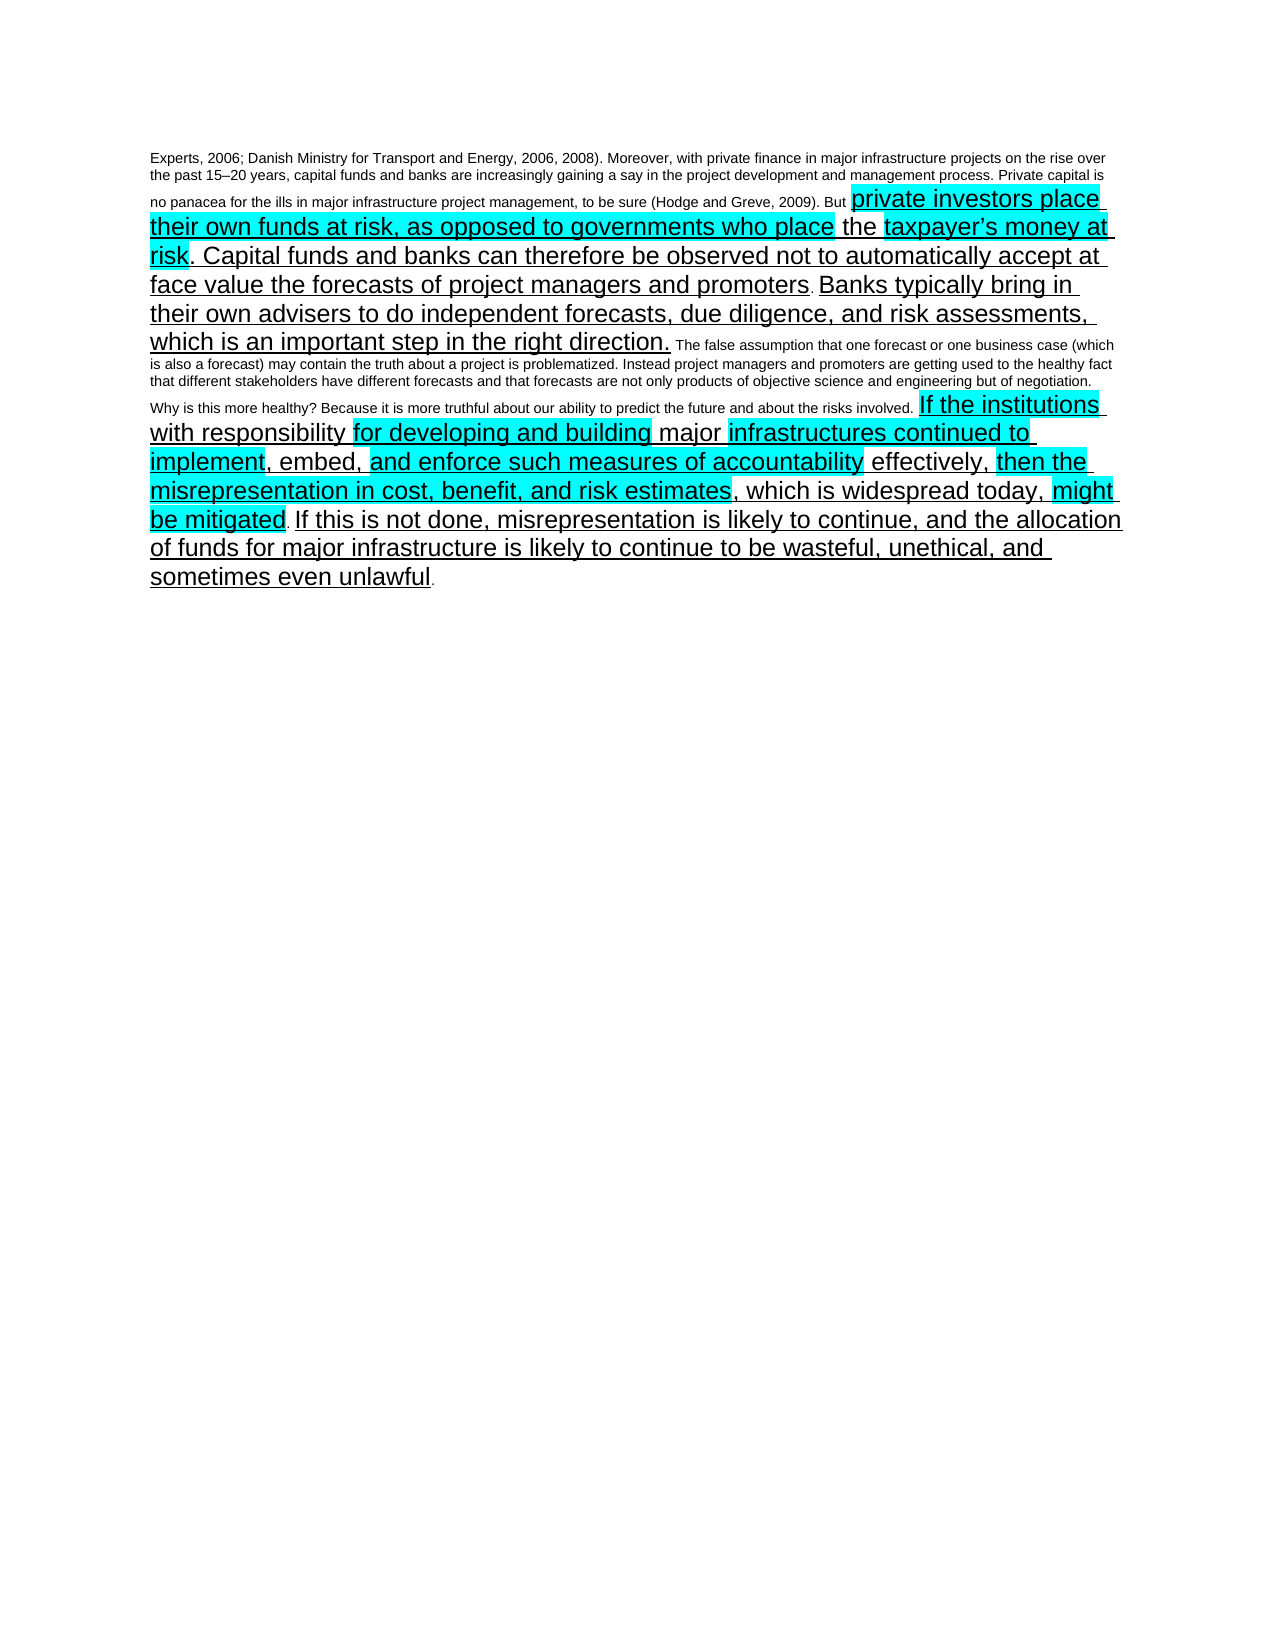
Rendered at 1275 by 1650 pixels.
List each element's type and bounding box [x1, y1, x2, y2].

text [150, 150, 1125, 591]
